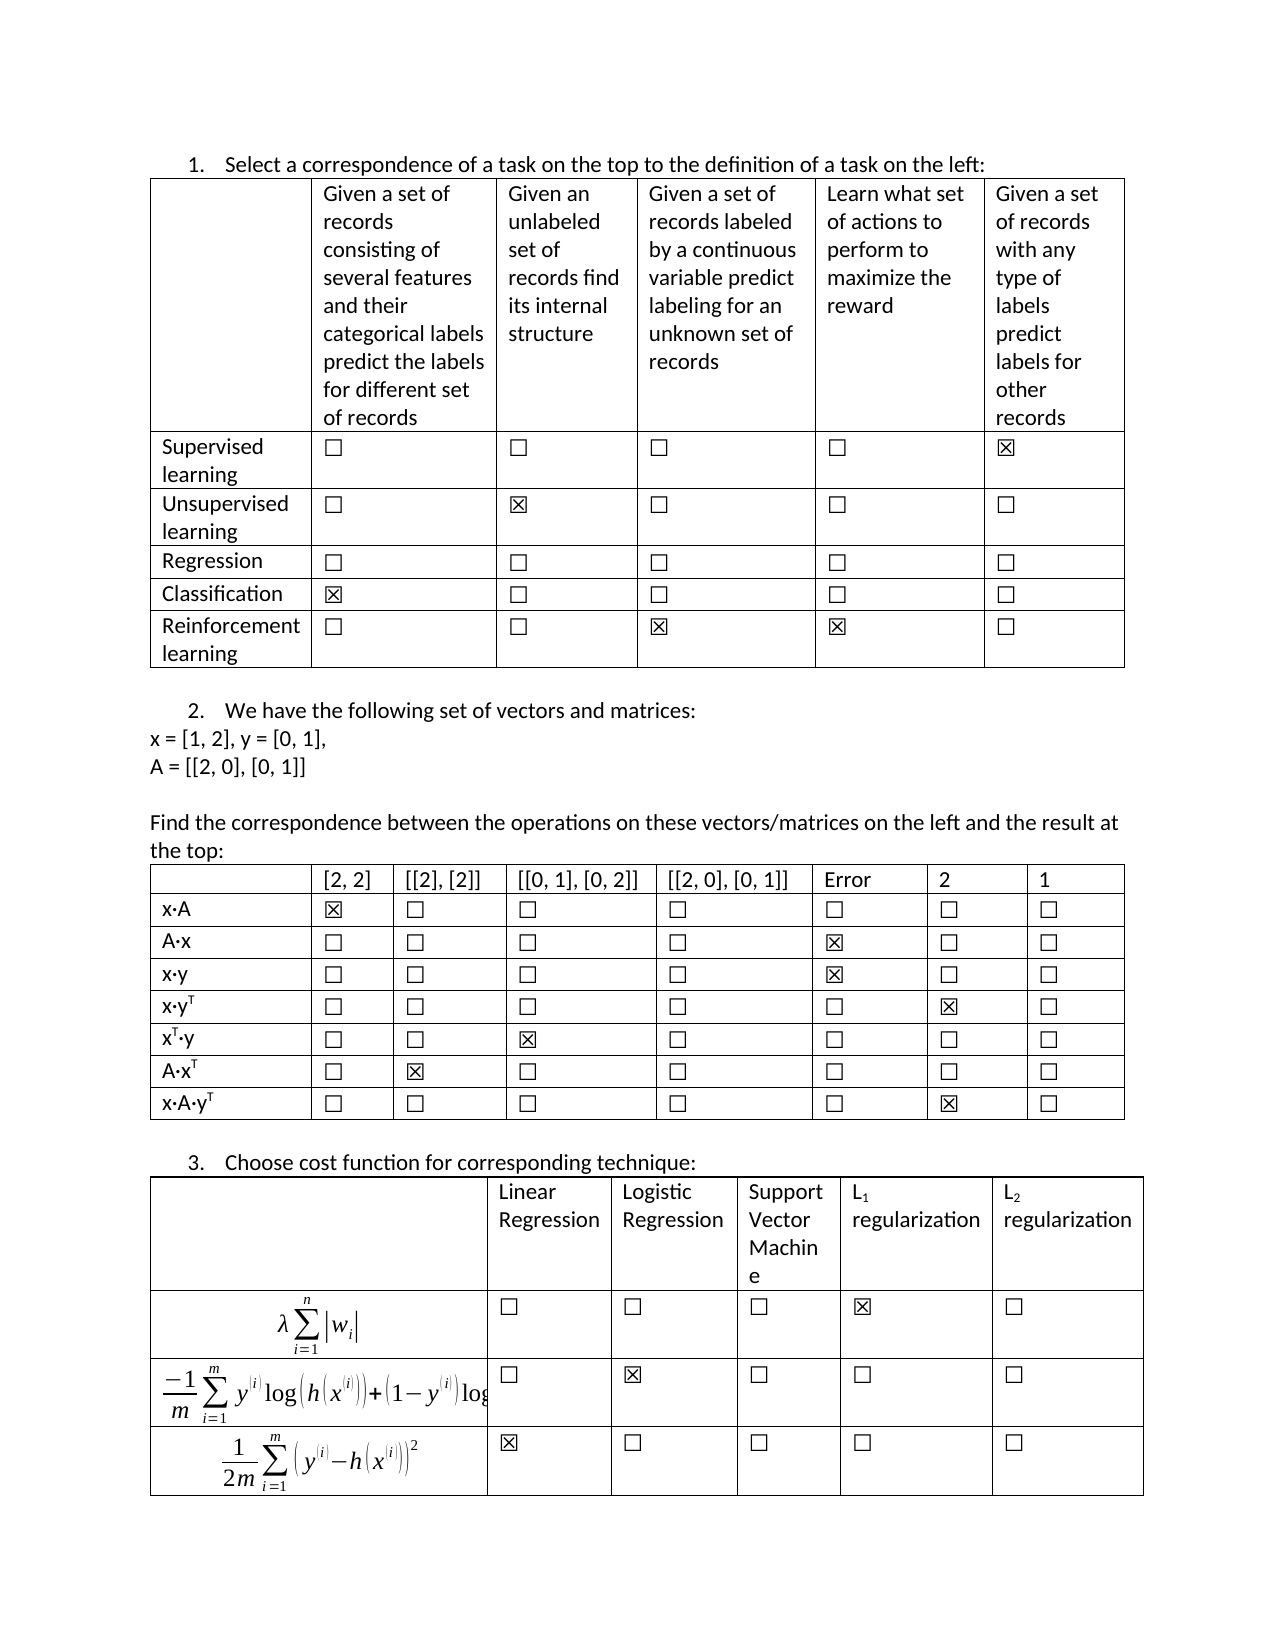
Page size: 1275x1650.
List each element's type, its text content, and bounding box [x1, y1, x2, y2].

table_cell [312, 1088, 393, 1119]
table_cell [638, 579, 815, 610]
table_cell [813, 894, 927, 926]
table_header 2 [928, 865, 1027, 893]
table_header Learn what set of actions to perform to maximize the reward [816, 179, 984, 431]
table_cell [394, 927, 506, 958]
table_header Given a set of records with any type of labels predict labels for other records [985, 179, 1124, 431]
table_cell [928, 991, 1027, 1022]
table_cell [813, 1024, 927, 1055]
table_cell Supervised learning [151, 432, 311, 488]
table_cell [394, 894, 506, 926]
table_cell [985, 546, 1124, 578]
table_cell [612, 1359, 737, 1426]
table_cell [612, 1291, 737, 1358]
table_cell [928, 959, 1027, 990]
table_cell [1028, 1024, 1124, 1055]
table_cell [394, 1088, 506, 1119]
table_header Linear Regression [488, 1178, 611, 1289]
table_cell [813, 959, 927, 990]
table_cell [928, 894, 1027, 926]
table_cell [507, 959, 656, 990]
table_cell [312, 432, 496, 488]
table_header [151, 1178, 487, 1289]
table_header Error [813, 865, 927, 893]
table_cell [813, 927, 927, 958]
table_cell [841, 1359, 992, 1426]
table_header [[0, 1], [0, 2]] [507, 865, 656, 893]
table_cell [816, 489, 984, 545]
table_cell [657, 927, 812, 958]
table_cell [394, 991, 506, 1022]
table_cell Classification [151, 579, 311, 610]
table_cell [507, 927, 656, 958]
table_cell [813, 991, 927, 1022]
table_cell [638, 489, 815, 545]
table_header Logistic Regression [612, 1178, 737, 1289]
table_cell [507, 1024, 656, 1055]
table_cell [507, 1088, 656, 1119]
table_cell [312, 894, 393, 926]
table_cell [993, 1427, 1143, 1494]
table_header [151, 179, 311, 431]
table_cell [841, 1427, 992, 1494]
table_cell [497, 579, 637, 610]
table_cell [497, 546, 637, 578]
table_header [[2, 0], [0, 1]] [657, 865, 812, 893]
table_cell [497, 432, 637, 488]
table_cell [312, 546, 496, 578]
table_cell [1028, 1056, 1124, 1087]
table_cell [985, 489, 1124, 545]
table_cell [993, 1291, 1143, 1358]
table_cell [657, 991, 812, 1022]
table_cell [1028, 927, 1124, 958]
table_header L1 regularization [841, 1178, 992, 1289]
table_cell [151, 1359, 487, 1426]
table_header [[2], [2]] [394, 865, 506, 893]
table_cell x·A [151, 894, 311, 926]
table_cell x·yT [151, 991, 311, 1022]
table_cell [507, 894, 656, 926]
table_cell [657, 959, 812, 990]
table_header 1 [1028, 865, 1124, 893]
table_cell xT·y [151, 1024, 311, 1055]
table_cell [985, 611, 1124, 667]
table_header L2 regularization [993, 1178, 1143, 1289]
table_cell [816, 611, 984, 667]
table_cell [488, 1359, 611, 1426]
table_cell [312, 927, 393, 958]
table_header Given a set of records labeled by a continuous variable predict labeling for an unknown set of records [638, 179, 815, 431]
table_cell [816, 546, 984, 578]
table_cell A·x [151, 927, 311, 958]
table_cell [312, 1056, 393, 1087]
table_cell [312, 611, 496, 667]
table_cell [151, 1427, 487, 1494]
table_cell [394, 1056, 506, 1087]
table_cell [312, 489, 496, 545]
table_cell Reinforcement learning [151, 611, 311, 667]
table_header Support Vector Machine [738, 1178, 840, 1289]
table_cell [151, 1291, 487, 1358]
table_header Given a set of records consisting of several features and their categorical labels predict the labels for different set of records [312, 179, 496, 431]
table_header Given an unlabeled set of records find its internal structure [497, 179, 637, 431]
table_cell [985, 432, 1124, 488]
table_cell x·A·yT [151, 1088, 311, 1119]
table_cell [738, 1359, 840, 1426]
text x = [1, 2], y = [0, 1], [150, 724, 1125, 752]
table_cell [488, 1427, 611, 1494]
table_cell Regression [151, 546, 311, 578]
table_cell [657, 1056, 812, 1087]
table_cell [841, 1291, 992, 1358]
table_cell [816, 579, 984, 610]
table_cell [497, 611, 637, 667]
table_cell [394, 959, 506, 990]
table_cell [312, 1024, 393, 1055]
table_cell [657, 894, 812, 926]
list We have the following set of vectors and matrices: [187, 696, 1125, 724]
table_cell [507, 991, 656, 1022]
table_cell [1028, 1088, 1124, 1119]
table_cell [612, 1427, 737, 1494]
table_cell [816, 432, 984, 488]
table_cell [507, 1056, 656, 1087]
table_cell [312, 579, 496, 610]
table_cell [1028, 959, 1124, 990]
table_cell [813, 1088, 927, 1119]
table_cell [638, 432, 815, 488]
table_cell [993, 1359, 1143, 1426]
table_cell [657, 1088, 812, 1119]
table_cell [488, 1291, 611, 1358]
table_header [151, 865, 311, 893]
table_cell [985, 579, 1124, 610]
table_cell [813, 1056, 927, 1087]
table_cell [657, 1024, 812, 1055]
table_cell Unsupervised learning [151, 489, 311, 545]
text Find the correspondence between the operations on these vectors/matrices on the left and the result at the top: [150, 808, 1125, 864]
table_cell [312, 991, 393, 1022]
table_cell [1028, 894, 1124, 926]
table_cell [312, 959, 393, 990]
table_cell [638, 546, 815, 578]
list Select a correspondence of a task on the top to the definition of a task on the left: [187, 150, 1125, 178]
table_cell [928, 927, 1027, 958]
table_cell x·y [151, 959, 311, 990]
table_cell [928, 1056, 1027, 1087]
table_cell A·xT [151, 1056, 311, 1087]
table_cell [738, 1291, 840, 1358]
text A = [[2, 0], [0, 1]] [150, 752, 1125, 780]
table_header [2, 2] [312, 865, 393, 893]
table_cell [394, 1024, 506, 1055]
table_cell [738, 1427, 840, 1494]
table_cell [928, 1024, 1027, 1055]
table_cell [928, 1088, 1027, 1119]
table_cell [497, 489, 637, 545]
table_cell [638, 611, 815, 667]
list Choose cost function for corresponding technique: [187, 1148, 1125, 1176]
table_cell [1028, 991, 1124, 1022]
